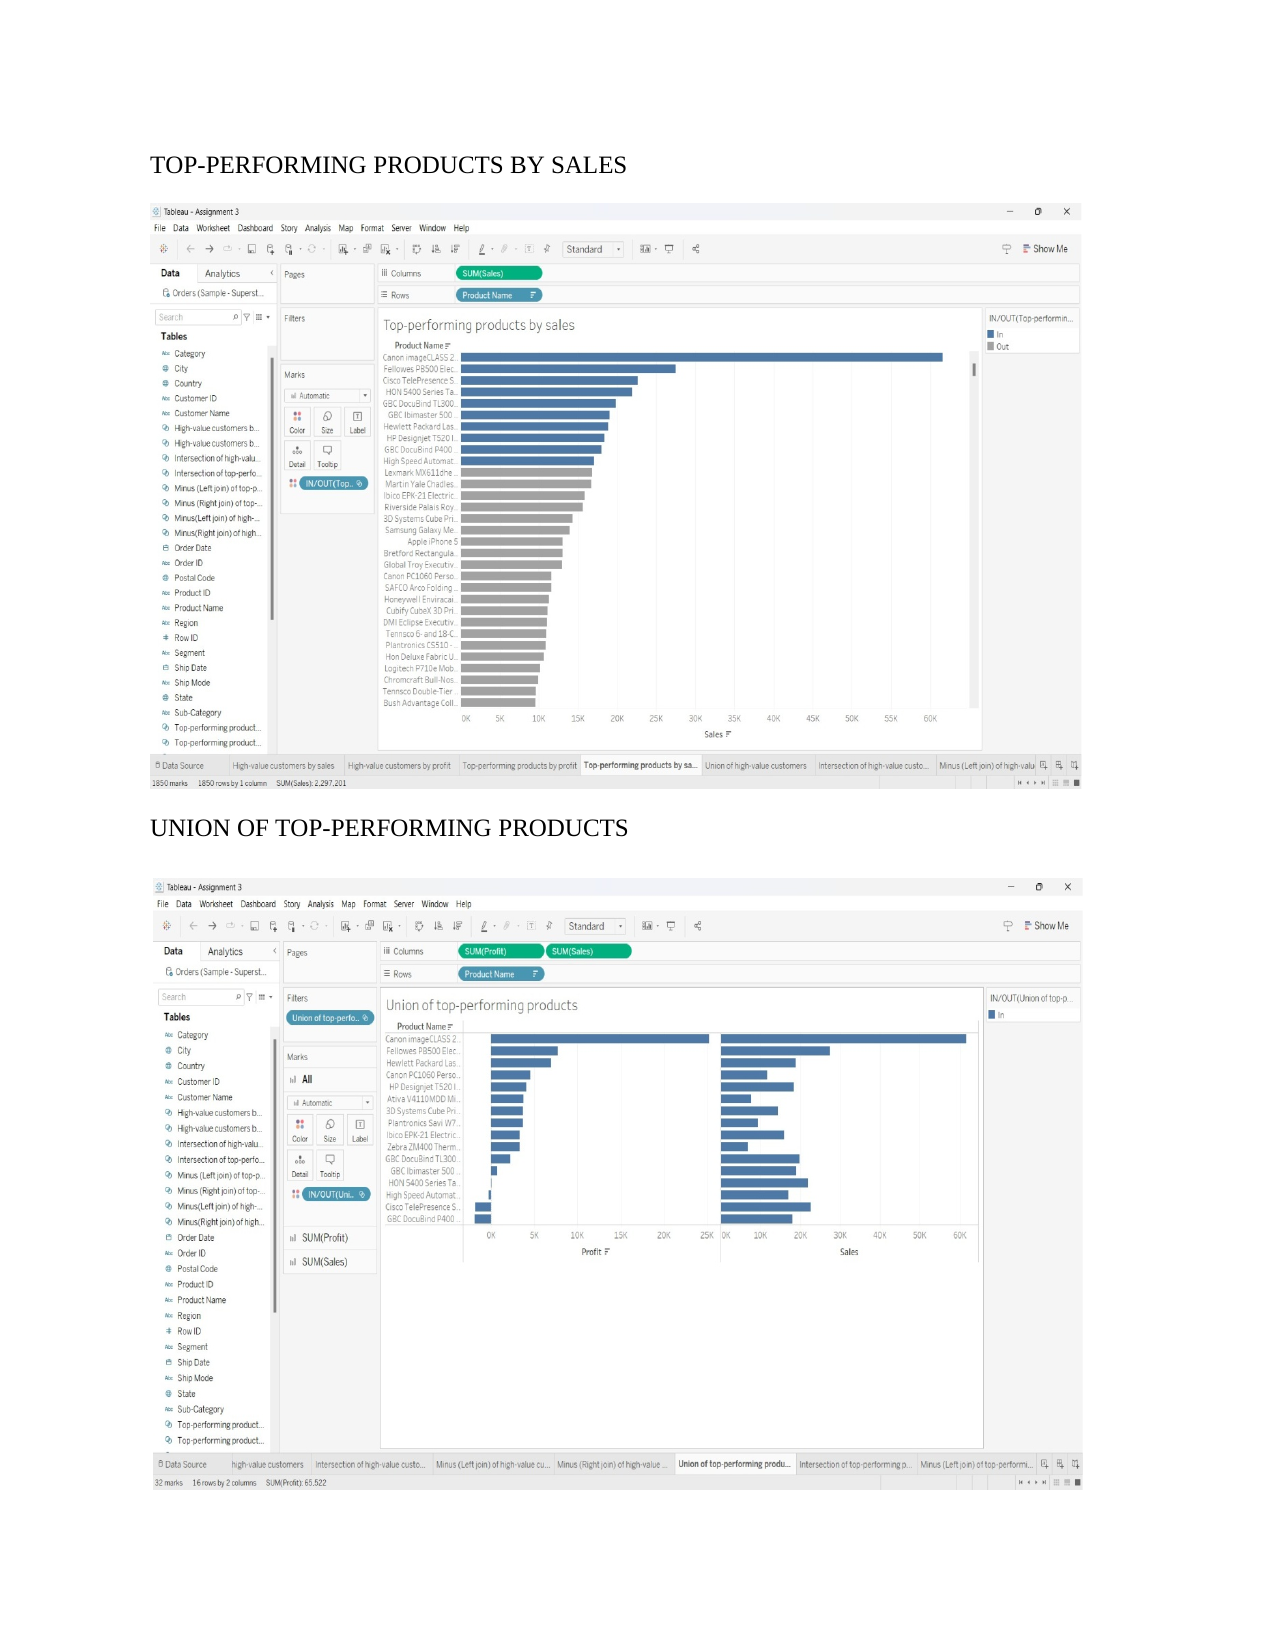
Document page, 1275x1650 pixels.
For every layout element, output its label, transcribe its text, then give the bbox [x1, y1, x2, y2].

text TOP-PERFORMING PRODUCTS BY SALES [150, 150, 1125, 179]
text UNION OF TOP-PERFORMING PRODUCTS [150, 813, 1125, 842]
picture [153, 878, 1083, 1490]
picture [150, 203, 1082, 789]
